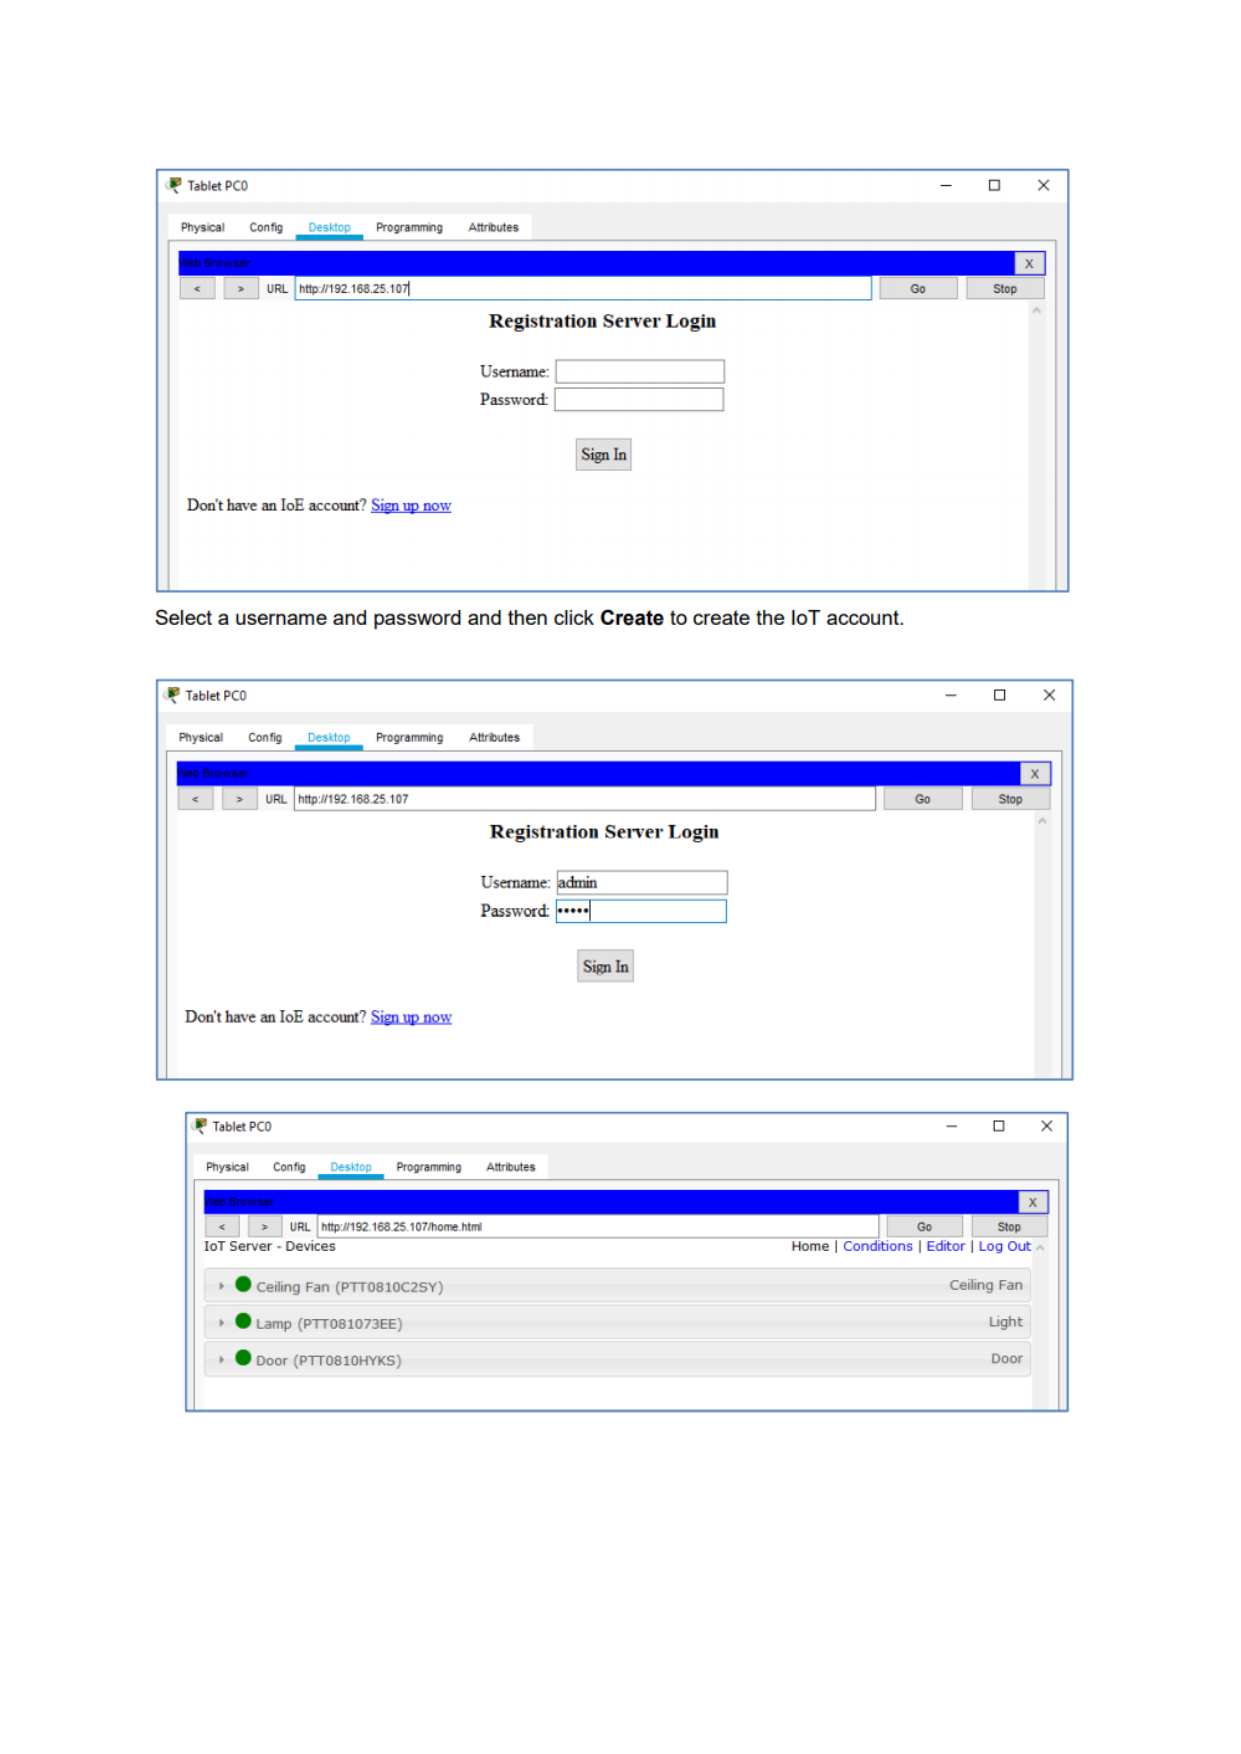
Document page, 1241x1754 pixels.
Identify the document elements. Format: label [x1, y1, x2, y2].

picture [150, 150, 1091, 1435]
